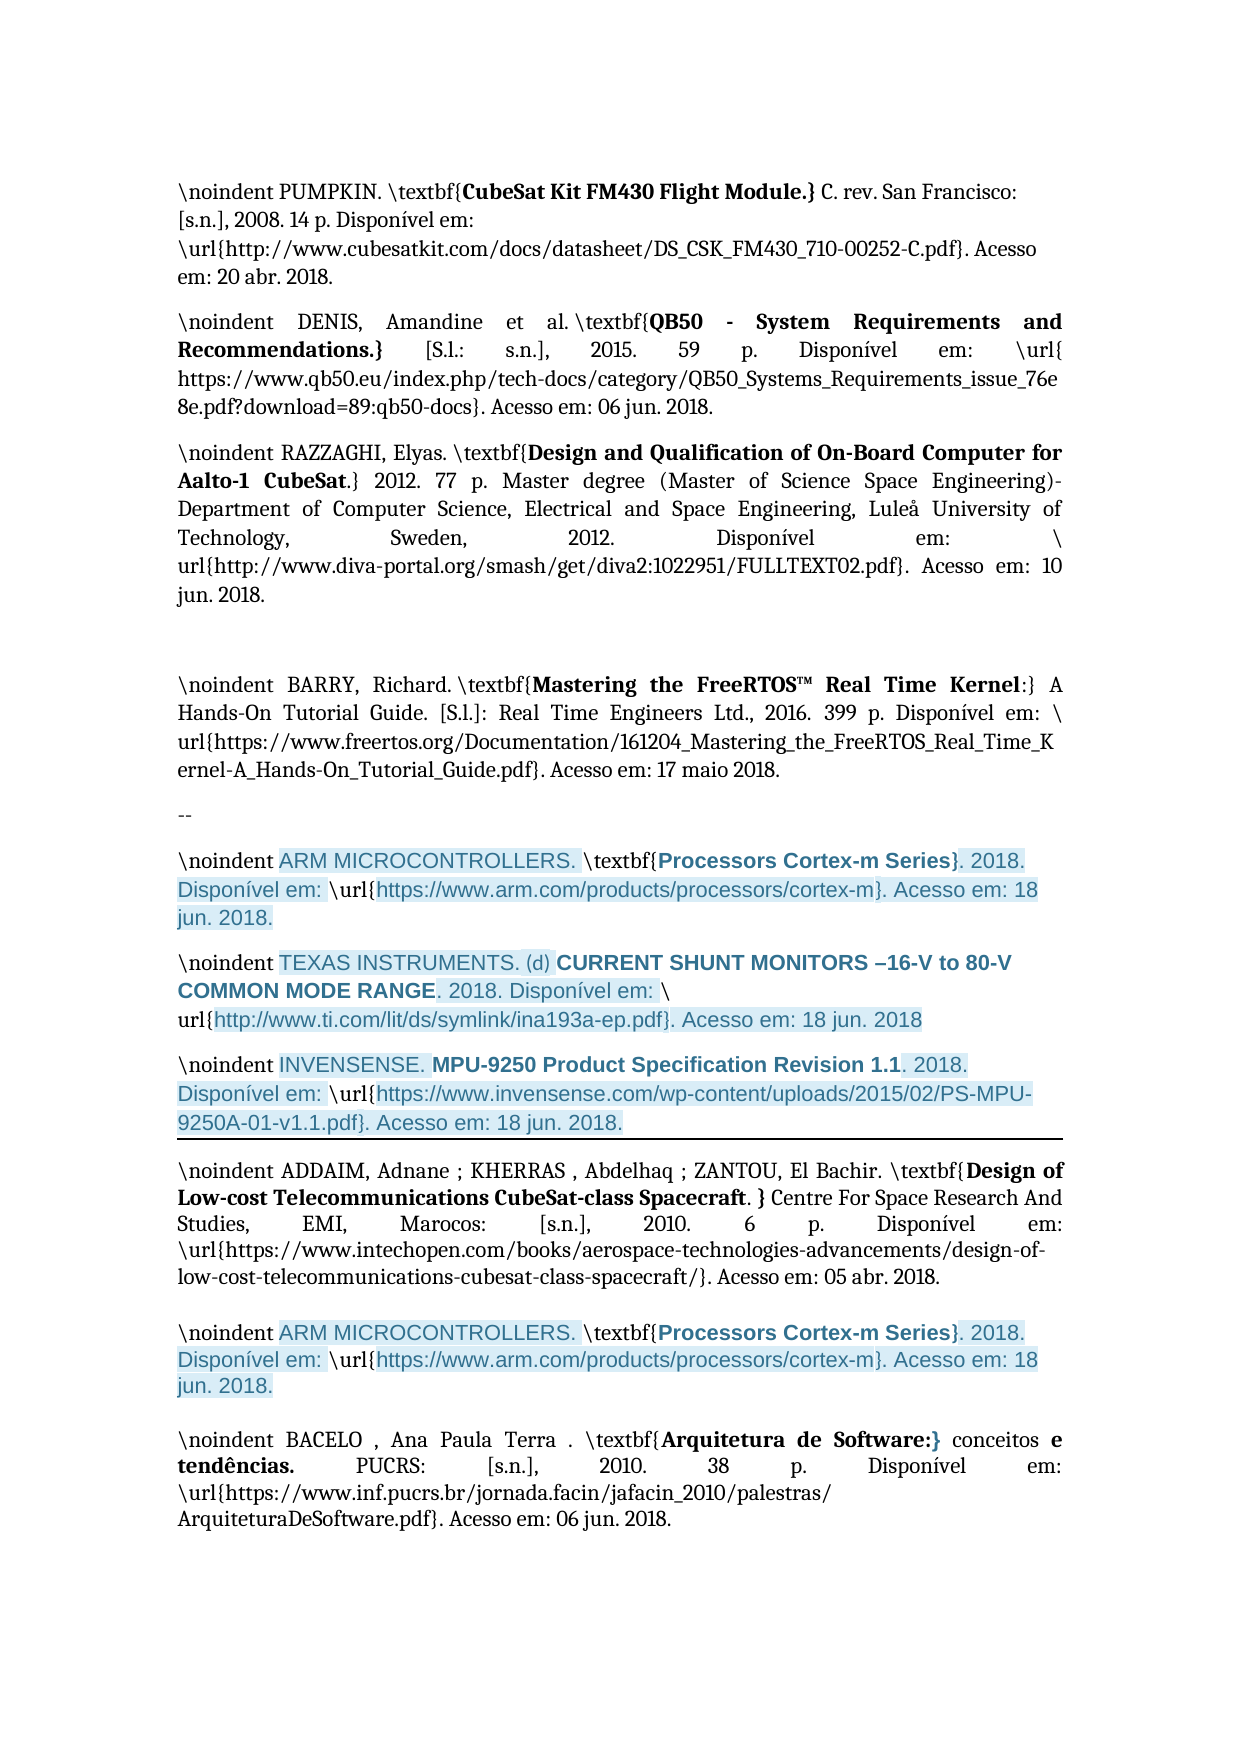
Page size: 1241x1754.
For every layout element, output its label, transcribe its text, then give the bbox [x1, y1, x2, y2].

text \noindent BARRY, Richard. \textbf{Mastering the FreeRTOS™ Real Time Kernel:} A Hands-On Tutorial Guide. [S.l.]: Real Time Engineers Ltd., 2016. 399 p. Disponível em: \url{https://www.freertos.org/Documentation/161204_Mastering_the_FreeRTOS_Real_Time_Kernel-A_Hands-On_Tutorial_Guide.pdf}. Acesso em: 17 maio 2018. [177, 672, 1063, 783]
text \noindent TEXAS INSTRUMENTS. (d) CURRENT SHUNT MONITORS –16-V to 80-V COMMON MODE RANGE. 2018. Disponível em: \url{http://www.ti.com/lit/ds/symlink/ina193a-ep.pdf}. Acesso em: 18 jun. 2018 [177, 949, 1063, 1033]
text \noindent ARM MICROCONTROLLERS. \textbf{Processors Cortex-m Series}. 2018. Disponível em: \url{https://www.arm.com/products/processors/cortex-m}. Acesso em: 18 jun. 2018. [177, 847, 1063, 930]
text \noindent ARM MICROCONTROLLERS. \textbf{Processors Cortex-m Series}. 2018. Disponível em: \url{https://www.arm.com/products/processors/cortex-m}. Acesso em: 18 jun. 2018. [177, 1319, 1063, 1398]
text \noindent BACELO , Ana Paula Terra . \textbf{Arquitetura de Software:} conceitos e tendências. PUCRS: [s.n.], 2010. 38 p. Disponível em: \url{https://www.inf.pucrs.br/jornada.facin/jafacin_2010/palestras/ArquiteturaDeSoftware.pdf}. Acesso em: 06 jun. 2018. [177, 1427, 1063, 1532]
text \noindent DENIS, Amandine et al. \textbf{QB50 - System Requirements and Recommendations.} [S.l.: s.n.], 2015. 59 p. Disponível em: \url{ https://www.qb50.eu/index.php/tech-docs/category/QB50_Systems_Requirements_issue_76e8e.pdf?download=89:qb50-docs}. Acesso em: 06 jun. 2018. [177, 309, 1063, 421]
text \noindent INVENSENSE. MPU-9250 Product Specification Revision 1.1. 2018. Disponível em: \url{https://www.invensense.com/wp-content/uploads/2015/02/PS-MPU-9250A-01-v1.1.pdf}. Acesso em: 18 jun. 2018. [177, 1052, 1063, 1138]
text \noindent RAZZAGHI, Elyas. \textbf{Design and Qualification of On-Board Computer for Aalto-1 CubeSat.} 2012. 77 p. Master degree (Master of Science Space Engineering)- Department of Computer Science, Electrical and Space Engineering, Luleå University of Technology, Sweden, 2012. Disponível em: \url{http://www.diva-portal.org/smash/get/diva2:1022951/FULLTEXT02.pdf}. Acesso em: 10 jun. 2018. [177, 439, 1063, 608]
text \noindent ADDAIM, Adnane ; KHERRAS , Abdelhaq ; ZANTOU, El Bachir. \textbf{Design of Low-cost Telecommunications CubeSat-class Spacecraft. } Centre For Space Research And Studies, EMI, Marocos: [s.n.], 2010. 6 p. Disponível em: \url{https://www.intechopen.com/books/aerospace-technologies-advancements/design-of-low-cost-telecommunications-cubesat-class-spacecraft/}. Acesso em: 05 abr. 2018. [177, 1158, 1063, 1290]
text \noindent PUMPKIN. \textbf{CubeSat Kit FM430 Flight Module.} C. rev. San Francisco: [s.n.], 2008. 14 p. Disponível em: \url{http://www.cubesatkit.com/docs/datasheet/DS_CSK_FM430_710-00252-C.pdf}. Acesso em: 20 abr. 2018. [177, 148, 1063, 290]
text -- [177, 802, 1063, 828]
